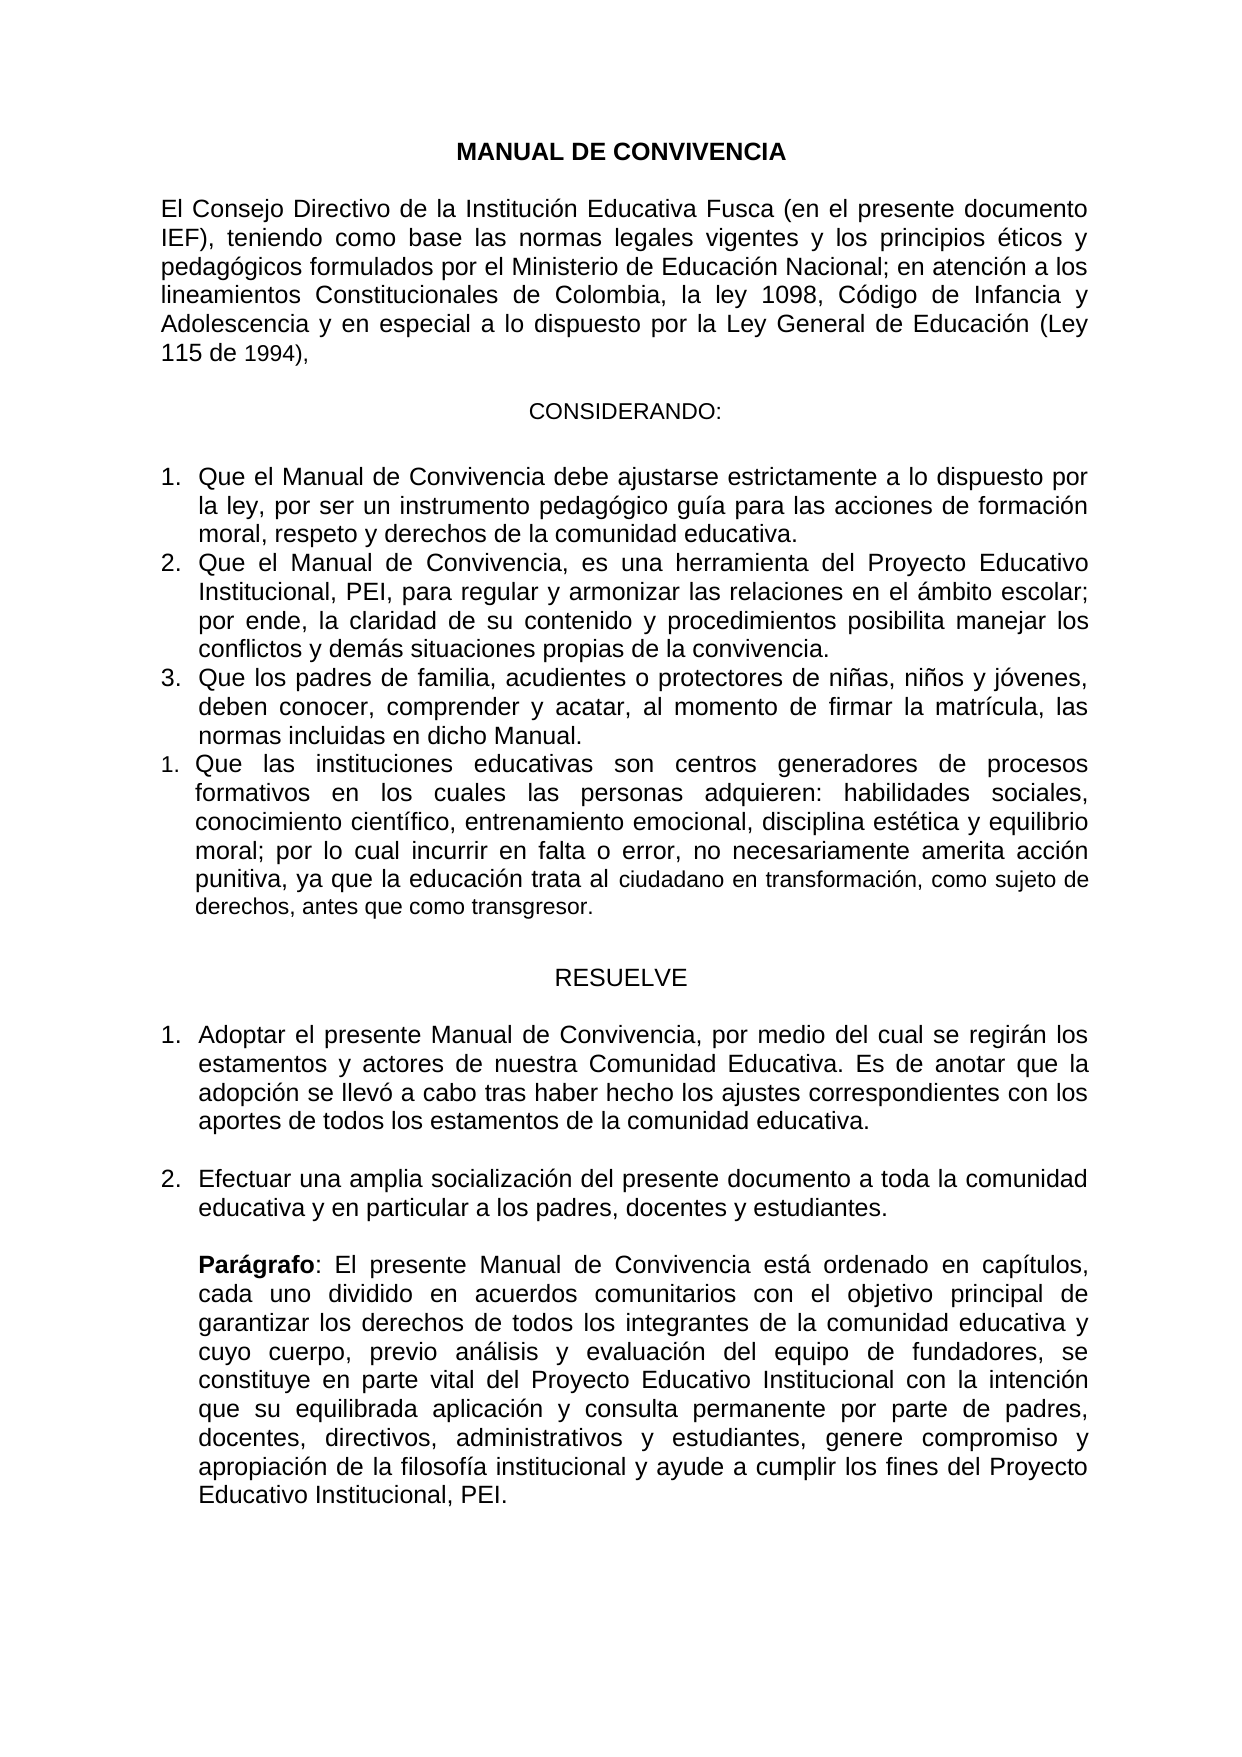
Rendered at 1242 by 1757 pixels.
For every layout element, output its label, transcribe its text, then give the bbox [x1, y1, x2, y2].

text RESUELVE [150, 963, 1092, 991]
list Adoptar el presente Manual de Convivencia, por medio del cual se regirán los estamentos y actores de nuestra Comunidad Educativa. Es de anotar que la adopción se llevó a cabo tras haber hecho los ajustes correspondientes con los aportes de todos los estamentos de la comunidad educativa. [161, 1020, 1090, 1135]
list Que las instituciones educativas son centros generadores de procesos formativos en los cuales las personas adquieren: habilidades sociales, conocimiento científico, entrenamiento emocional, disciplina estética y equilibrio moral; por lo cual incurrir en falta o error, no necesariamente amerita acción punitiva, ya que la educación trata al ciudadano en transformación, como sujeto de derechos, antes que como transgresor. [161, 749, 1090, 919]
list Que el Manual de Convivencia, es una herramienta del Proyecto Educativo Institucional, PEI, para regular y armonizar las relaciones en el ámbito escolar; por ende, la claridad de su contenido y procedimientos posibilita manejar los conflictos y demás situaciones propias de la convivencia. [161, 548, 1090, 663]
list Que los padres de familia, acudientes o protectores de niñas, niños y jóvenes, deben conocer, comprender y acatar, al momento de firmar la matrícula, las normas incluidas en dicho Manual. [161, 663, 1089, 749]
list Que el Manual de Convivencia debe ajustarse estrictamente a lo dispuesto por la ley, por ser un instrumento pedagógico guía para las acciones de formación moral, respeto y derechos de la comunidad educativa. [161, 462, 1089, 548]
text CONSIDERANDO: [150, 398, 1100, 424]
text El Consejo Directivo de la Institución Educativa Fusca (en el presente documento IEF), teniendo como base las normas legales vigentes y los principios éticos y pedagógicos formulados por el Ministerio de Educación Nacional; en atención a los lineamientos Constitucionales de Colombia, la ley 1098, Código de Infancia y Adolescencia y en especial a lo dispuesto por la Ley General de Educación (Ley 115 de 1994), [161, 194, 1089, 367]
subtitle MANUAL DE CONVIVENCIA [150, 137, 1092, 166]
list Efectuar una amplia socialización del presente documento a toda la comunidad educativa y en particular a los padres, docentes y estudiantes. [161, 1164, 1089, 1221]
text Parágrafo: El presente Manual de Convivencia está ordenado en capítulos, cada uno dividido en acuerdos comunitarios con el objetivo principal de garantizar los derechos de todos los integrantes de la comunidad educativa y cuyo cuerpo, previo análisis y evaluación del equipo de fundadores, se constituye en parte vital del Proyecto Educativo Institucional con la intención que su equilibrada aplicación y consulta permanente por parte de padres, docentes, directivos, administrativos y estudiantes, genere compromiso y apropiación de la filosofía institucional y ayude a cumplir los fines del Proyecto Educativo Institucional, PEI. [198, 1250, 1090, 1509]
